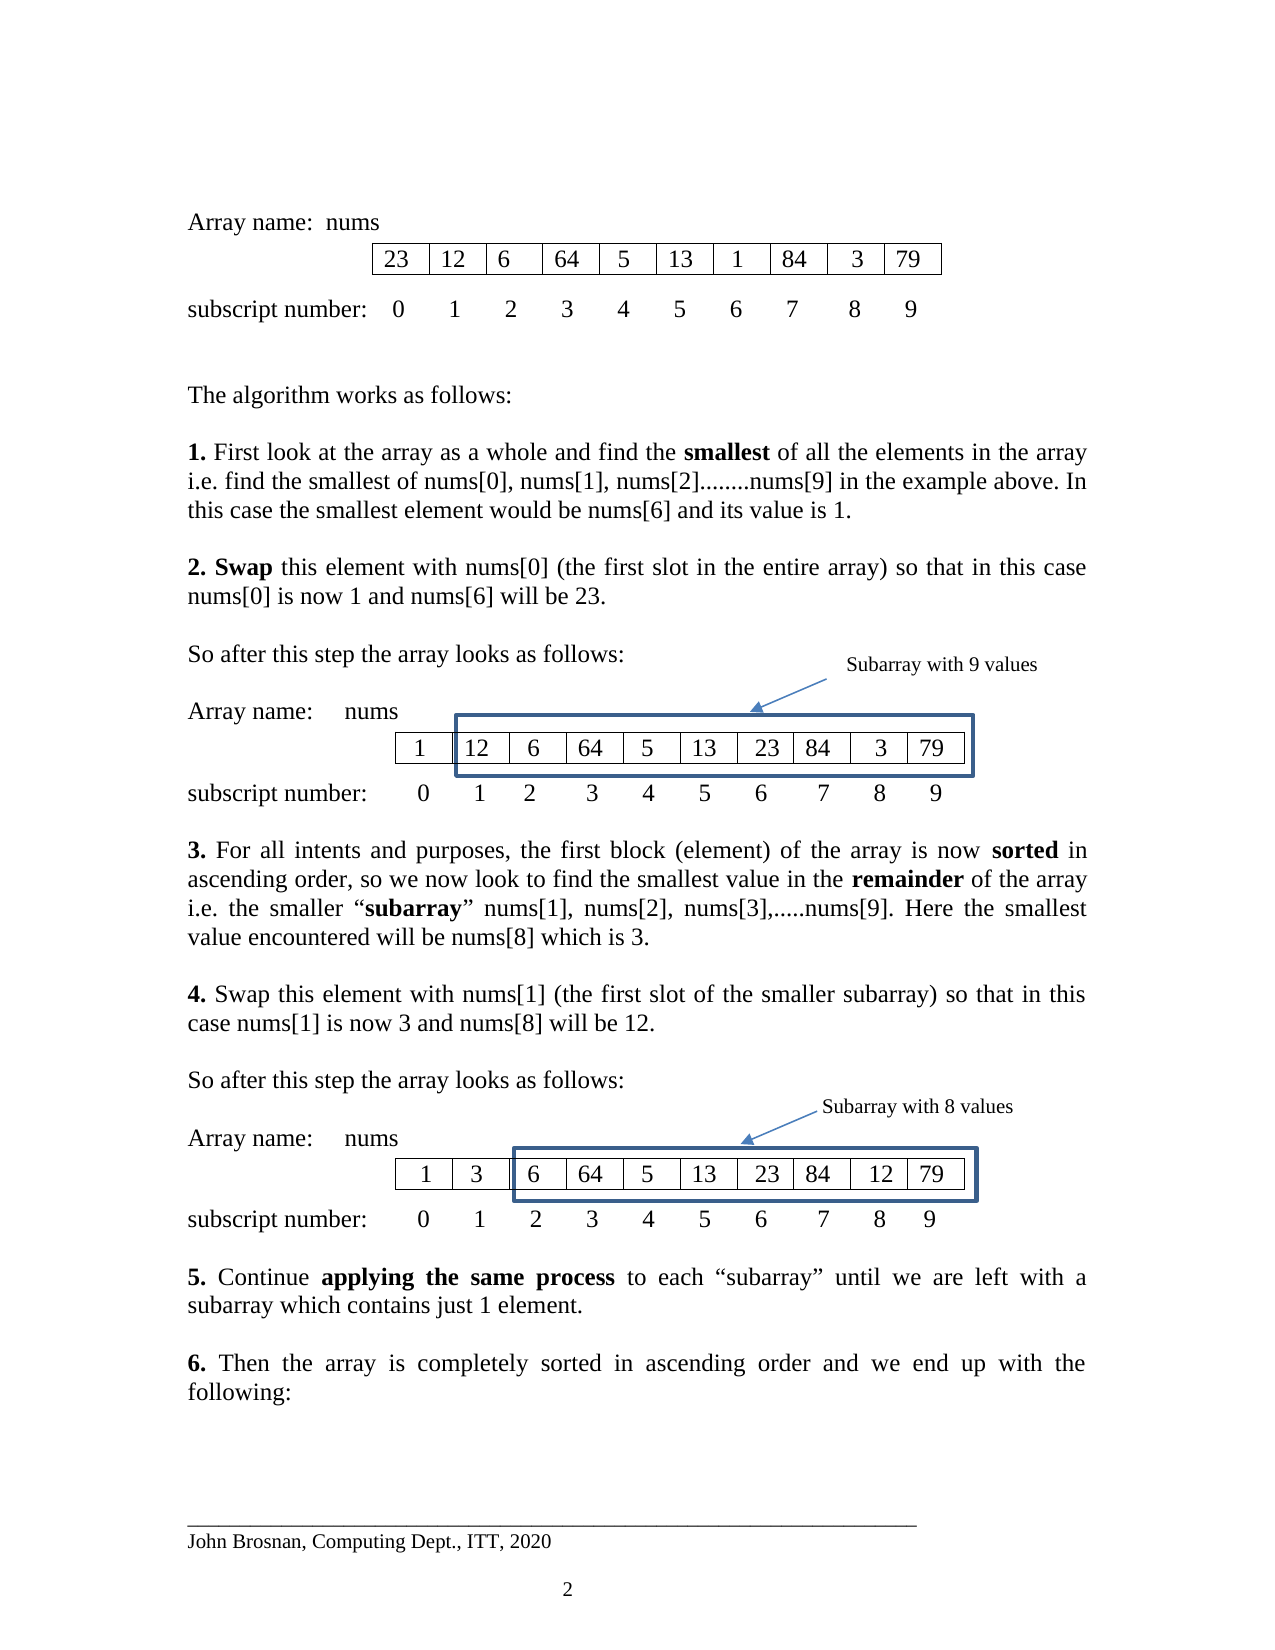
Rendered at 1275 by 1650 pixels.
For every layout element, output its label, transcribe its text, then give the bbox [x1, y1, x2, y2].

table_header 3 [453, 1159, 509, 1189]
text So after this step the array looks as follows: [187, 1065, 1087, 1094]
table_header 3 [828, 244, 884, 274]
text Array name: nums [763, 696, 1087, 725]
text subscript number: 0 1 2 3 4 5 6 7 8 9 [187, 778, 1087, 807]
text 1. First look at the array as a whole and find the smallest of all the elements in the array i.e. find the smallest of nums[0], nums[1], nums[2]........nums[9] in the example above. In this case the smallest element would be nums[6] and its value is 1. [187, 437, 1087, 524]
table_header 5 [600, 244, 656, 274]
table_header 5 [624, 733, 680, 763]
text Array name: nums [187, 696, 782, 725]
table_header 84 [771, 244, 827, 274]
table_header 6 [510, 1159, 566, 1189]
text 5. Continue applying the same process to each “subarray” until we are left with a subarray which contains just 1 element. [187, 1262, 1087, 1319]
table_header 79 [908, 733, 964, 763]
text 6. Then the array is completely sorted in ascending order and we end up with the following: [187, 1348, 1087, 1406]
text 2. Swap this element with nums[0] (the first slot in the entire array) so that in this case nums[0] is now 1 and nums[6] will be 23. [187, 552, 1087, 610]
text The algorithm works as follows: [187, 380, 1087, 409]
table_header 84 [794, 733, 850, 763]
table_header 64 [543, 244, 599, 274]
text Array name: nums [187, 207, 1087, 236]
table_header 64 [567, 733, 623, 763]
text 3. For all intents and purposes, the first block (element) of the array is now sorted in ascending order, so we now look to find the smallest value in the remainder of the array i.e. the smaller “subarray” nums[1], nums[2], nums[3],.....nums[9]. Here the smallest value encountered will be nums[8] which is 3. [187, 835, 1087, 950]
table_header 1 [396, 1159, 452, 1189]
table_header 12 [430, 244, 486, 274]
text subscript number: 0 1 2 3 4 5 6 7 8 9 [187, 294, 1087, 322]
table_header 84 [794, 1159, 850, 1189]
text Array name: nums [187, 1123, 1087, 1152]
table_header 1 [396, 733, 452, 763]
text So after this step the array looks as follows: [187, 639, 1087, 667]
table_header 13 [681, 733, 737, 763]
table_header 3 [851, 733, 907, 763]
table_header 23 [738, 733, 793, 763]
text subscript number: 0 1 2 3 4 5 6 7 8 9 [187, 1204, 1087, 1233]
table_header 13 [657, 244, 713, 274]
table_header 13 [681, 1159, 737, 1189]
table_header 12 [851, 1159, 907, 1189]
table_header 5 [624, 1159, 680, 1189]
text 4. Swap this element with nums[1] (the first slot of the smaller subarray) so that in this case nums[1] is now 3 and nums[8] will be 12. [187, 979, 1087, 1037]
table_header 1 [714, 244, 770, 274]
table_header 23 [738, 1159, 793, 1189]
table_header 64 [567, 1159, 623, 1189]
table_header 6 [487, 244, 542, 274]
table_header 12 [453, 733, 509, 763]
table_header 6 [510, 733, 566, 763]
table_header 23 [373, 244, 429, 274]
table_header 79 [885, 244, 941, 274]
table_header 79 [908, 1159, 964, 1189]
